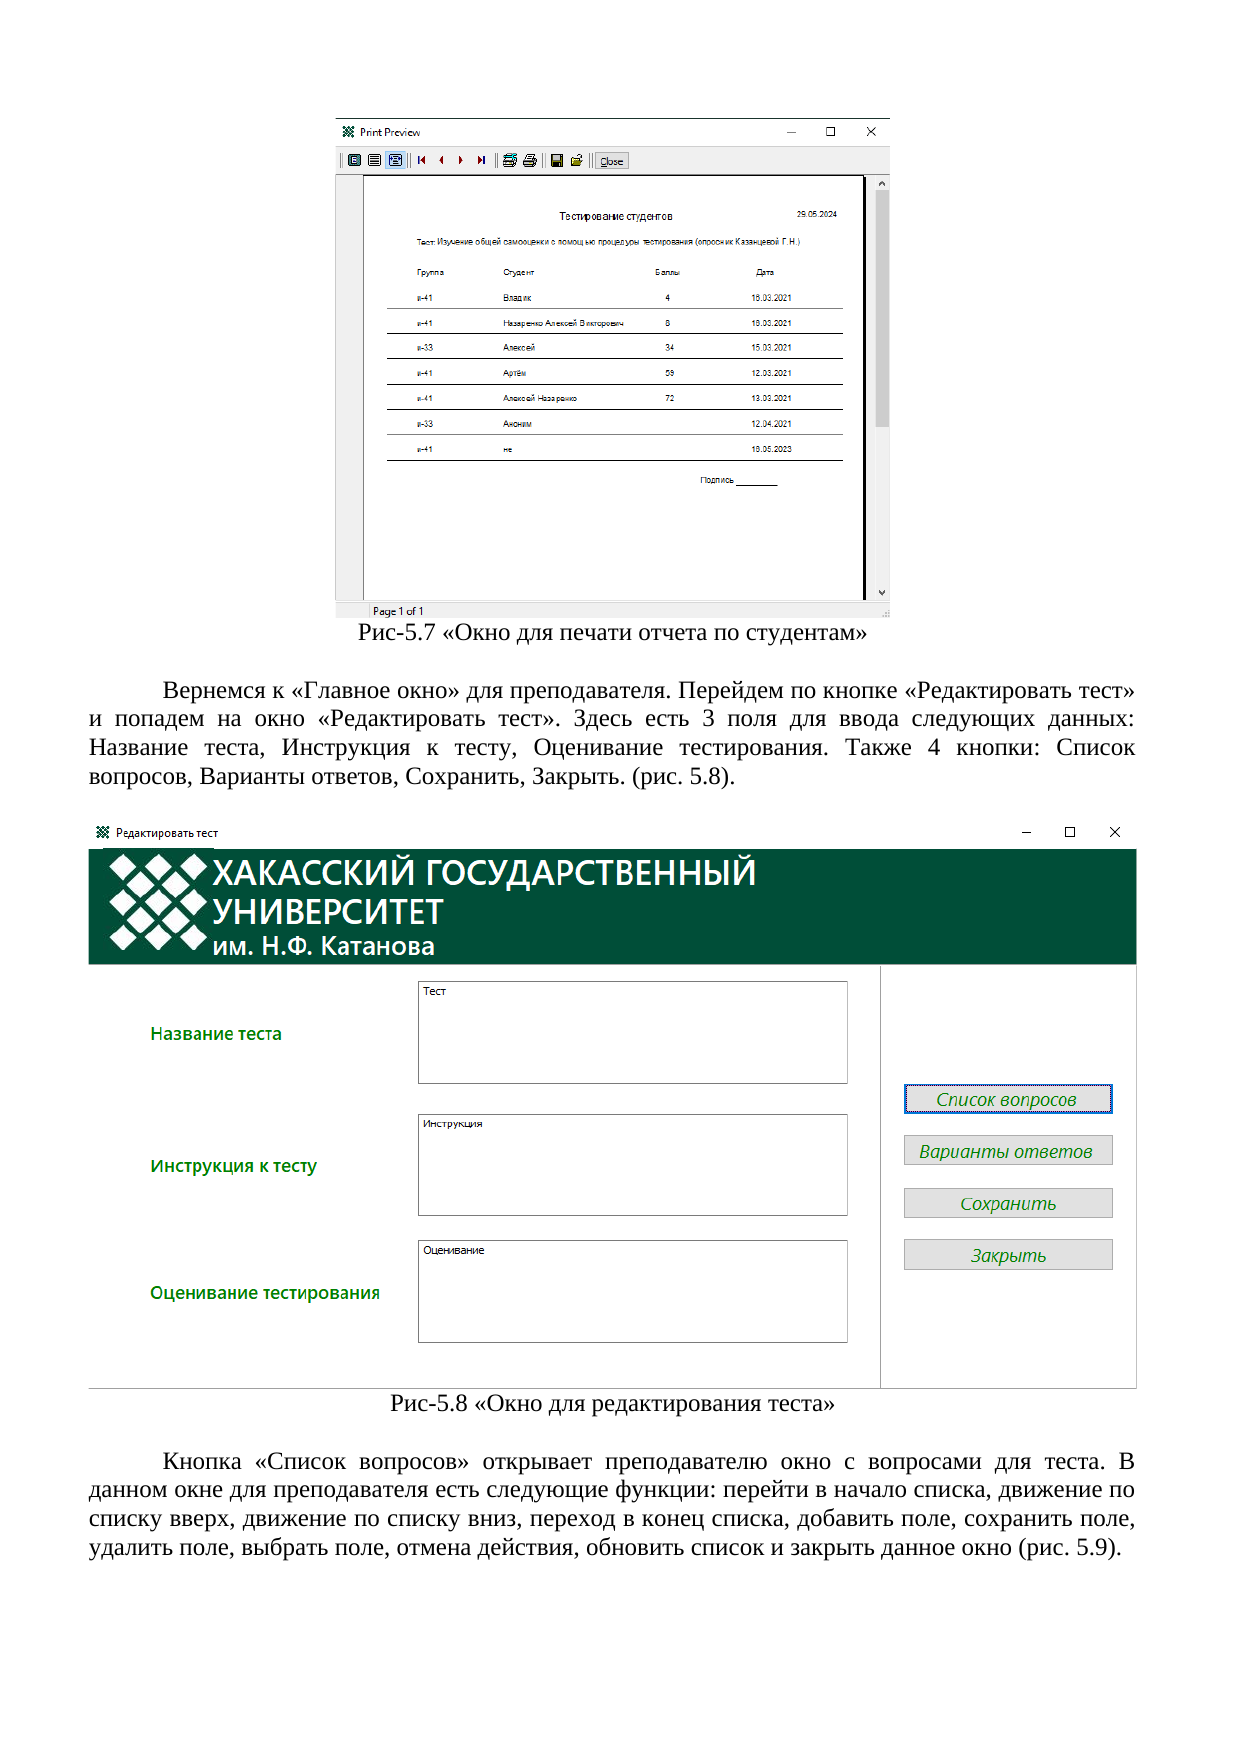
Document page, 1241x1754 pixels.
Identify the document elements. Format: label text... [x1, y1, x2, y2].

text Вернемся к «Главное окно» для преподавателя. Перейдем по кнопке «Редактировать тест» и попадем на окно «Редактировать тест». Здесь есть 3 поля для ввода следующих данных: Название теста, Инструкция к тесту, Оценивание тестирования. Также 4 кнопки: Список вопросов, Варианты ответов, Сохранить, Закрыть. (рис. 5.8). [88, 675, 1137, 790]
picture [335, 118, 890, 618]
picture [88, 818, 1137, 1389]
text Кнопка «Список вопросов» открывает преподавателю окно с вопросами для теста. В данном окне для преподавателя есть следующие функции: перейти в начало списка, движение по списку вверх, движение по списку вниз, переход в конец списка, добавить поле, сохранить поле, удалить поле, выбрать поле, отмена действия, обновить список и закрыть данное окно (рис. 5.9). [88, 1446, 1137, 1561]
text Рис-5.8 «Окно для редактирования теста» [88, 1389, 1137, 1417]
text Рис-5.7 «Окно для печати отчета по студентам» [88, 617, 1137, 646]
